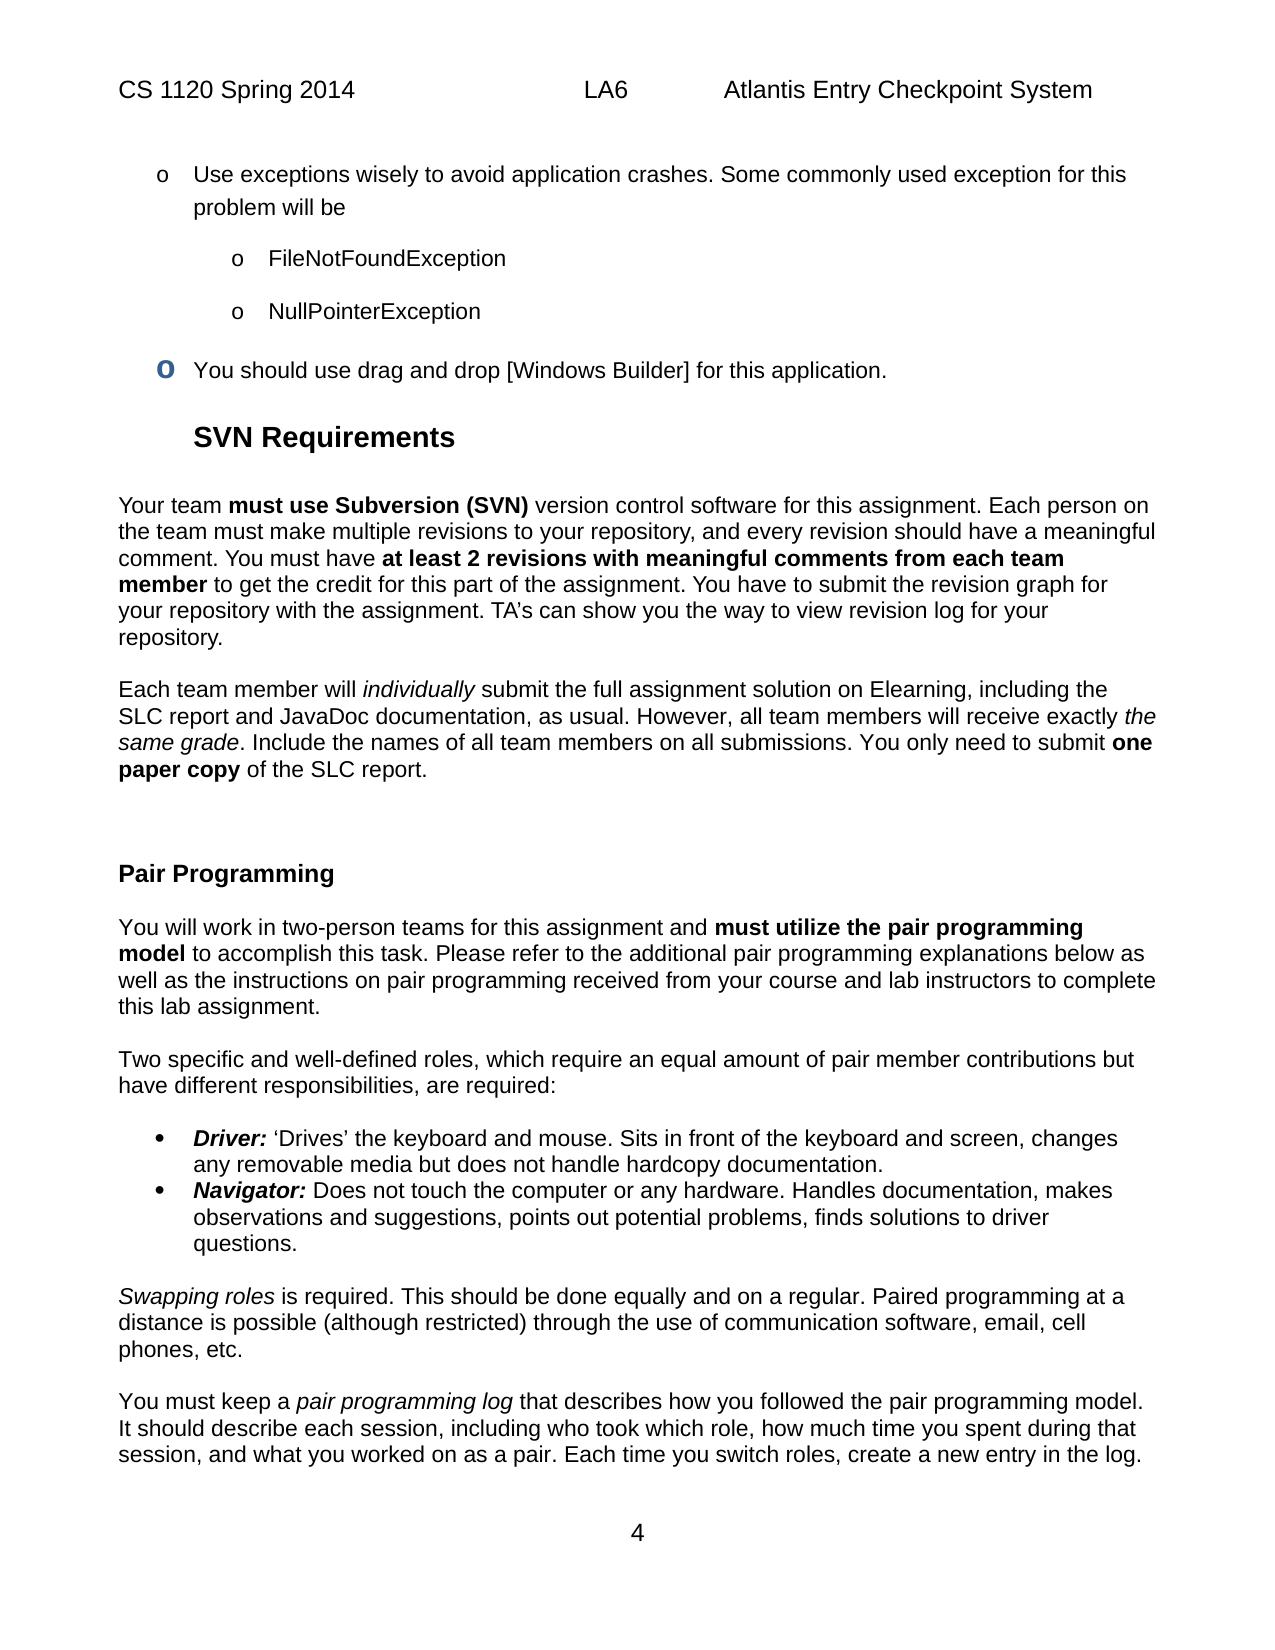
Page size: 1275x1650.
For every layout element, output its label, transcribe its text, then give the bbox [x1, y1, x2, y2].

list Driver: ‘Drives’ the keyboard and mouse. Sits in front of the keyboard and screen, changes any removable media but does not handle hardcopy documentation. [156, 1125, 1157, 1177]
subtitle SVN Requirements [118, 419, 1157, 453]
text Your team must use Subversion (SVN) version control software for this assignment. Each person on the team must make multiple revisions to your repository, and every revision should have a meaningful comment. You must have at least 2 revisions with meaningful comments from each team member to get the credit for this part of the assignment. You have to submit the revision graph for your repository with the assignment. TA’s can show you the way to view revision log for your repository. [118, 492, 1157, 650]
text Two specific and well-defined roles, which require an equal amount of pair member contributions but have different responsibilities, are required: [118, 1046, 1157, 1098]
list FileNotFoundException [231, 244, 1157, 273]
text You must keep a pair programming log that describes how you followed the pair programming model. It should describe each session, including who took which role, how much time you spent during that session, and what you worked on as a pair. Each time you switch roles, create a new entry in the log. [118, 1388, 1157, 1467]
list Navigator: Does not touch the computer or any hardware. Handles documentation, makes observations and suggestions, points out potential problems, finds solutions to driver questions. [156, 1177, 1157, 1256]
list You should use drag and drop [Windows Builder] for this application. [156, 351, 1157, 389]
text Swapping roles is required. This should be done equally and on a regular. Paired programming at a distance is possible (although restricted) through the use of communication software, email, cell phones, etc. [118, 1283, 1157, 1362]
text Pair Programming [118, 859, 1157, 887]
text You will work in two-person teams for this assignment and must utilize the pair programming model to accomplish this task. Please refer to the additional pair programming explanations below as well as the instructions on pair programming received from your course and lab instructors to complete this lab assignment. [118, 914, 1157, 1019]
text Each team member will individually submit the full assignment solution on Elearning, including the SLC report and JavaDoc documentation, as usual. However, all team members will receive exactly the same grade. Include the names of all team members on all submissions. You only need to submit one paper copy of the SLC report. [118, 676, 1157, 782]
list Use exceptions wisely to avoid application crashes. Some commonly used exception for this problem will be [156, 161, 1157, 220]
list NullPointerException [231, 298, 1157, 326]
